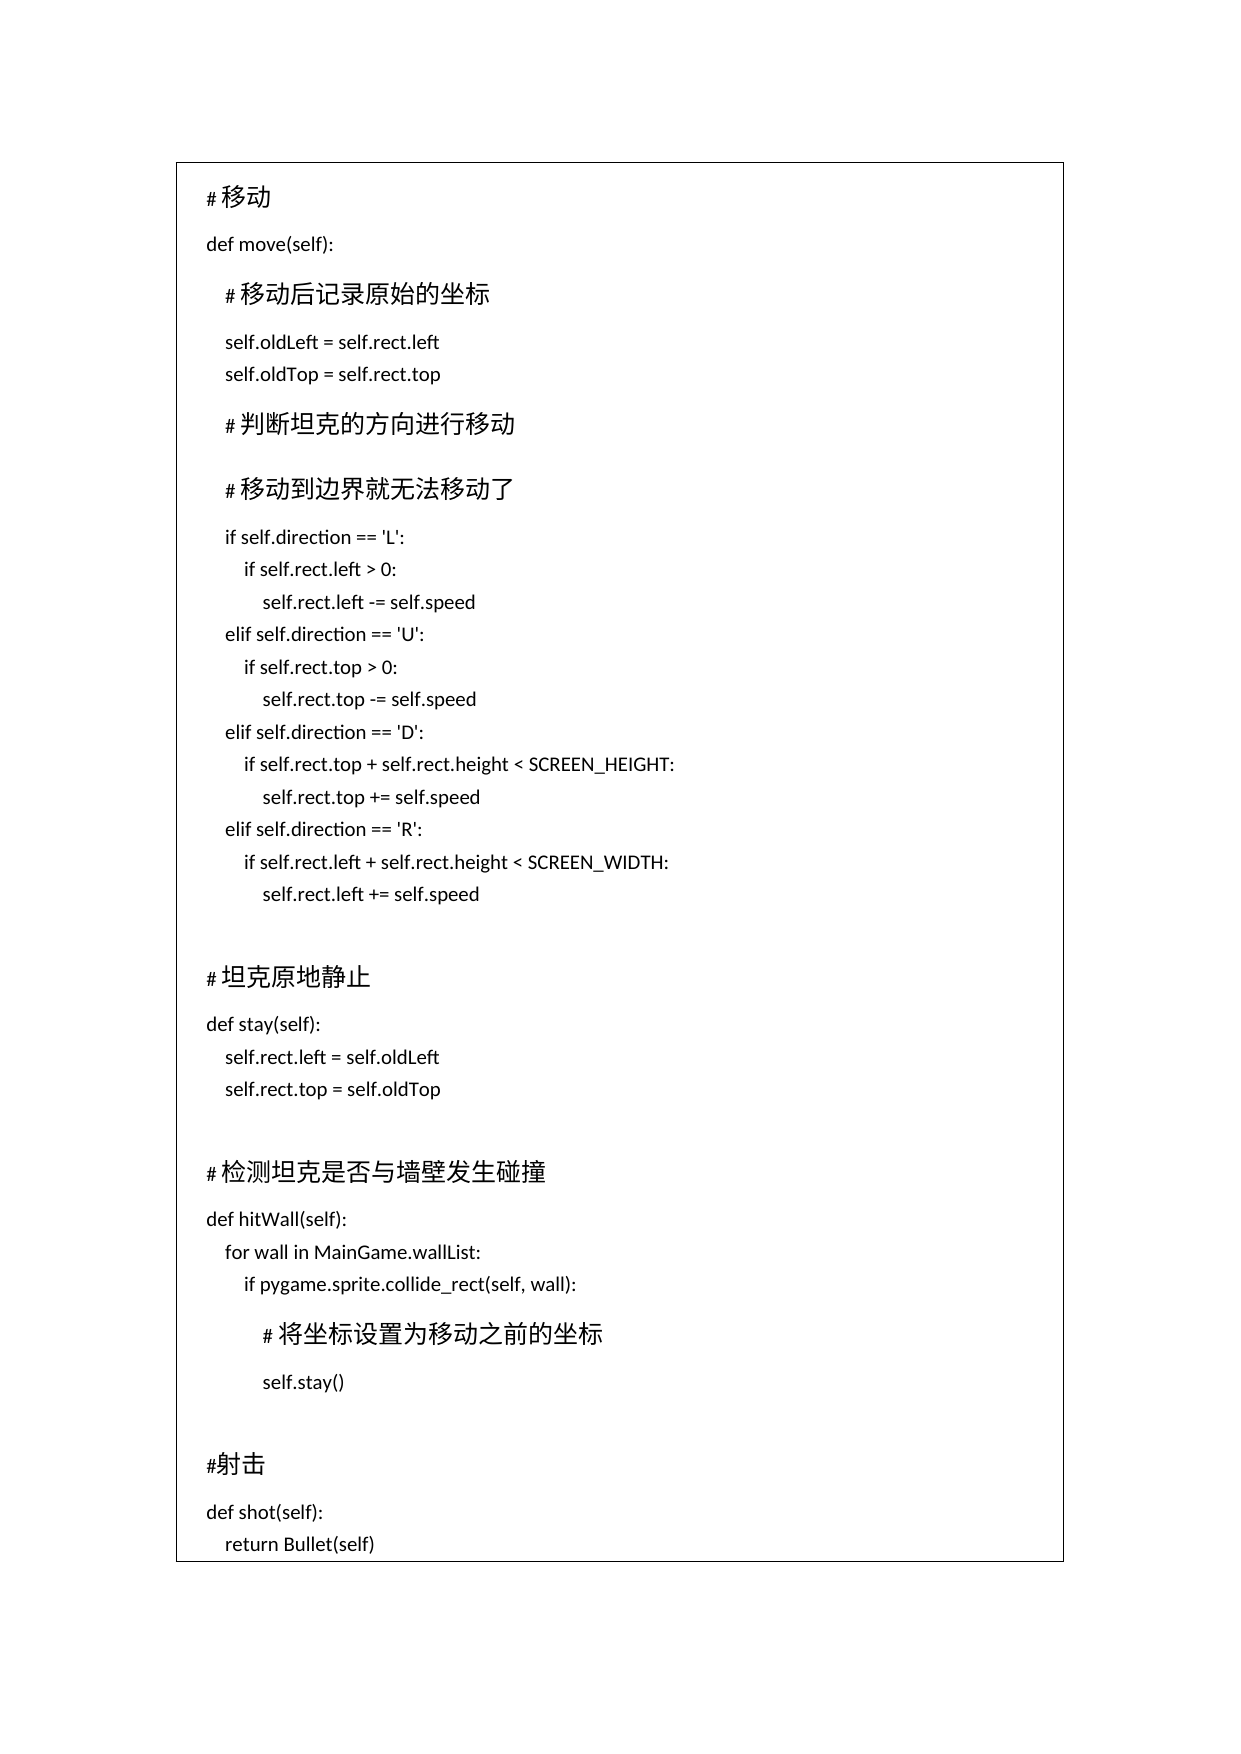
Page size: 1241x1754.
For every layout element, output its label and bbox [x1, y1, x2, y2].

table_header [177, 163, 1063, 1561]
